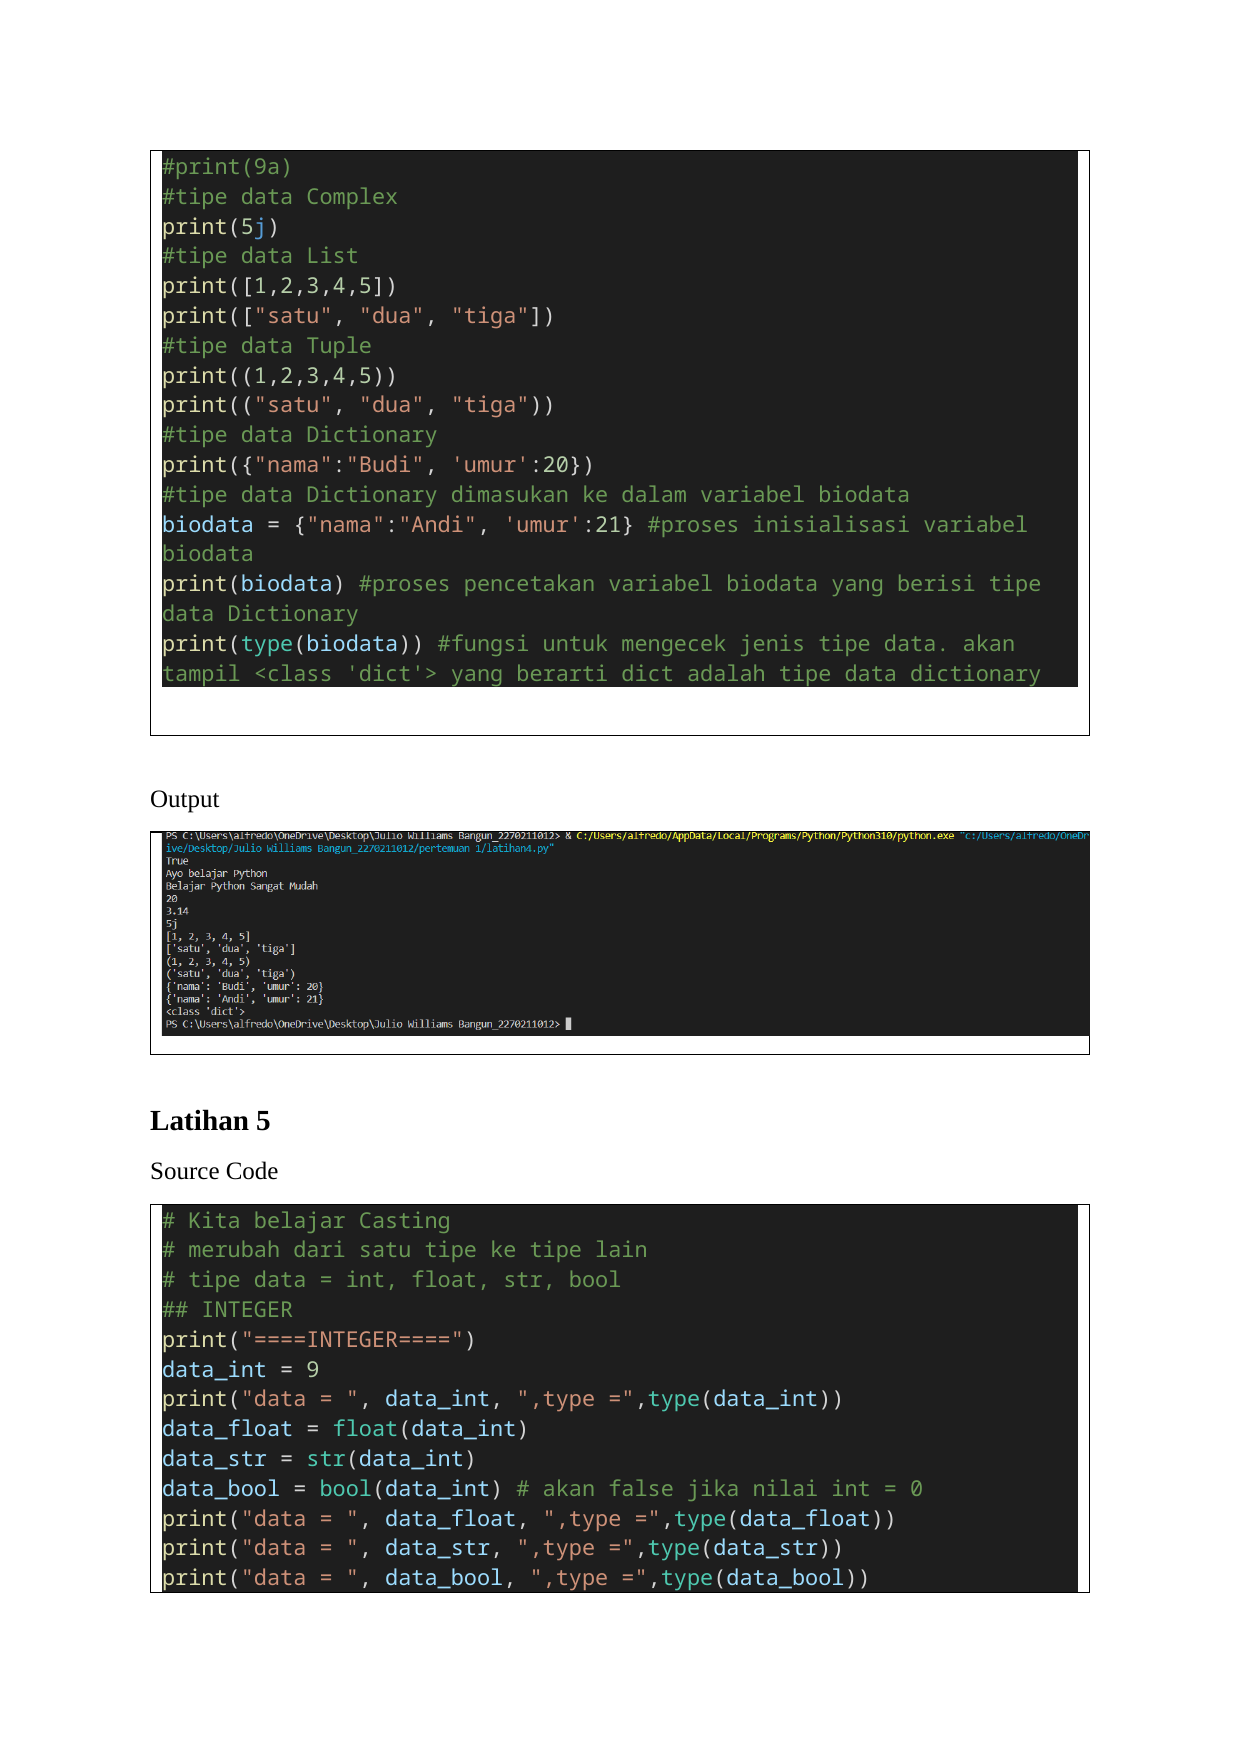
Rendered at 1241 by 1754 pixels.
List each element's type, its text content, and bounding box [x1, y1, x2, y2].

table_header [151, 833, 1089, 1054]
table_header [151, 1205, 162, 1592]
picture [161, 832, 1090, 1036]
text Source Code [150, 1156, 1090, 1185]
text Output [150, 784, 1090, 812]
text Latihan 5 [150, 1103, 1090, 1137]
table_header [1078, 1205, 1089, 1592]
